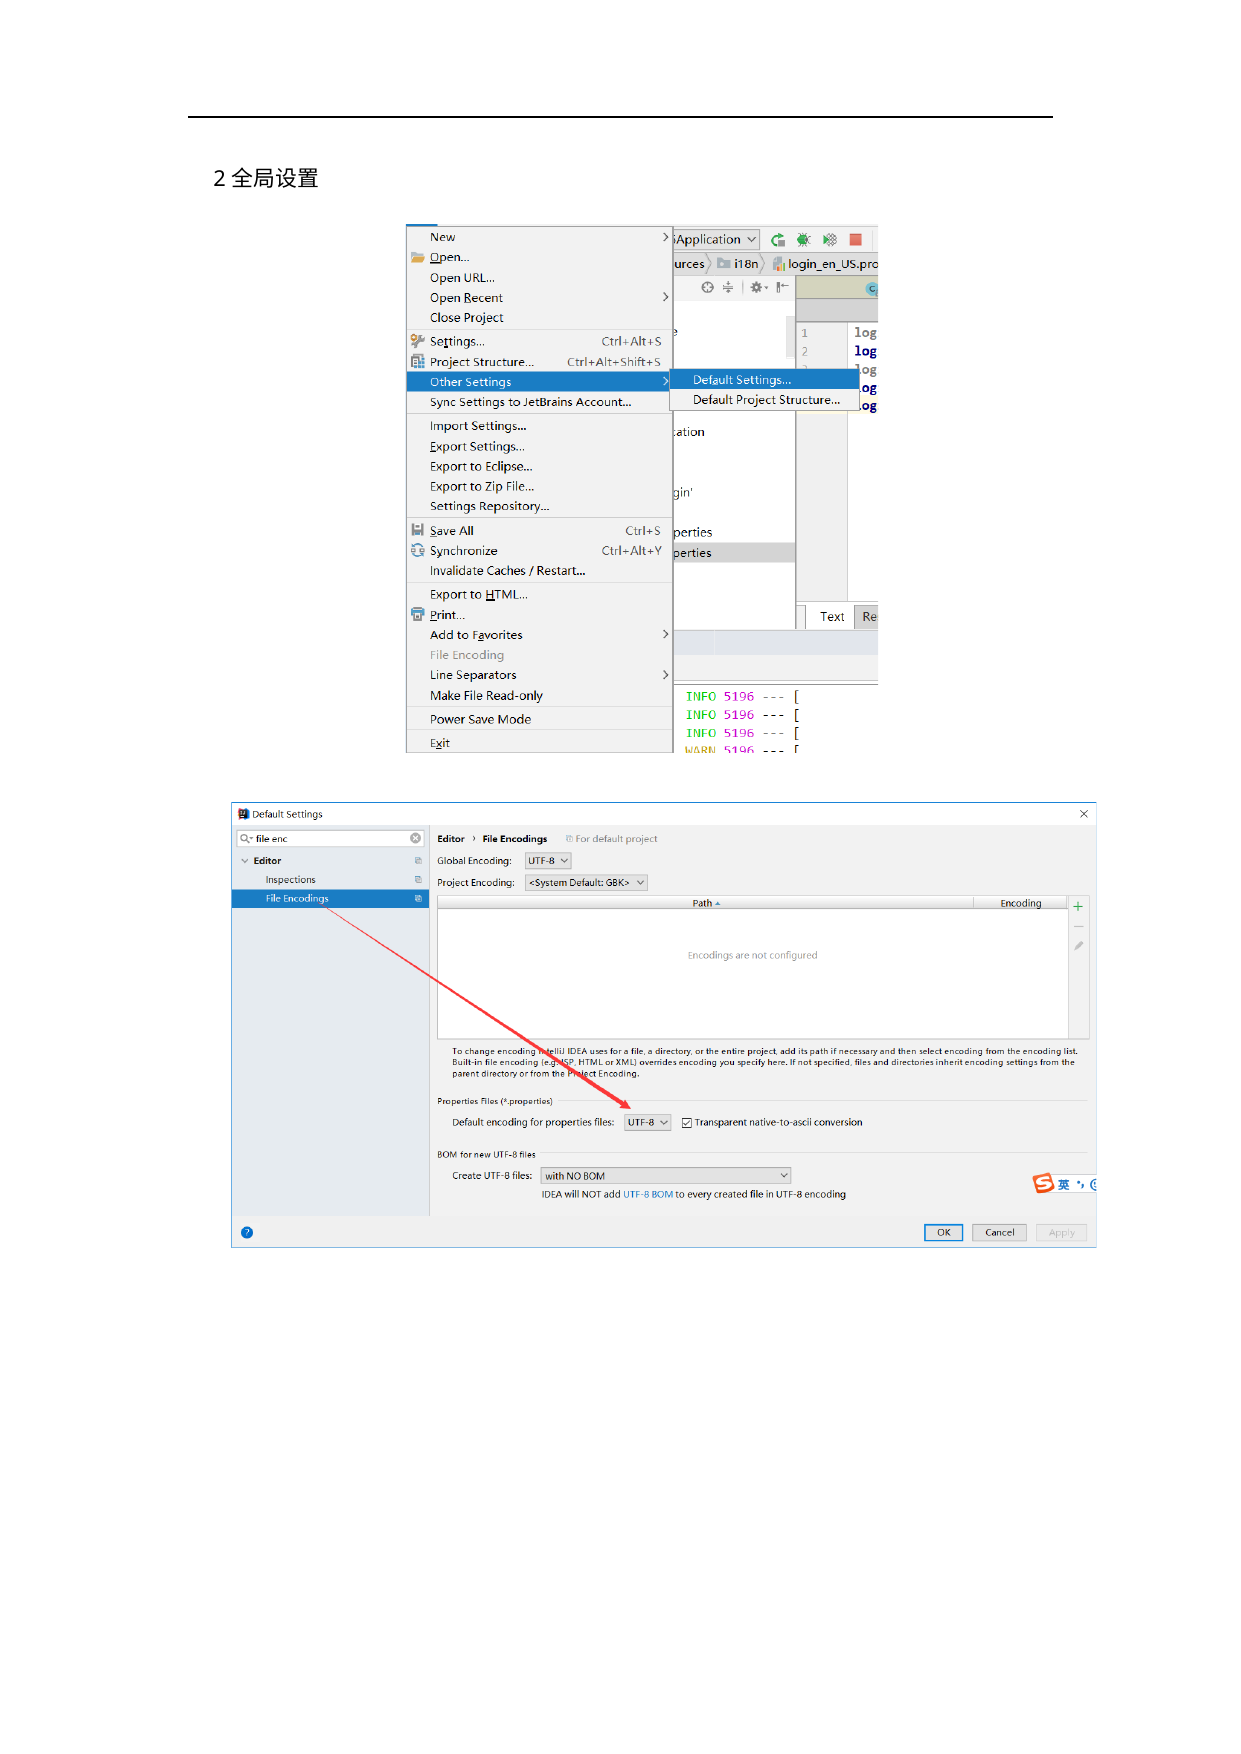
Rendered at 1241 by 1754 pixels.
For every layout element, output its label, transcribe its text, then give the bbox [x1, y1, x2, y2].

subtitle 全局设置 [187, 161, 1053, 193]
picture [405, 224, 879, 753]
picture [231, 802, 1097, 1248]
